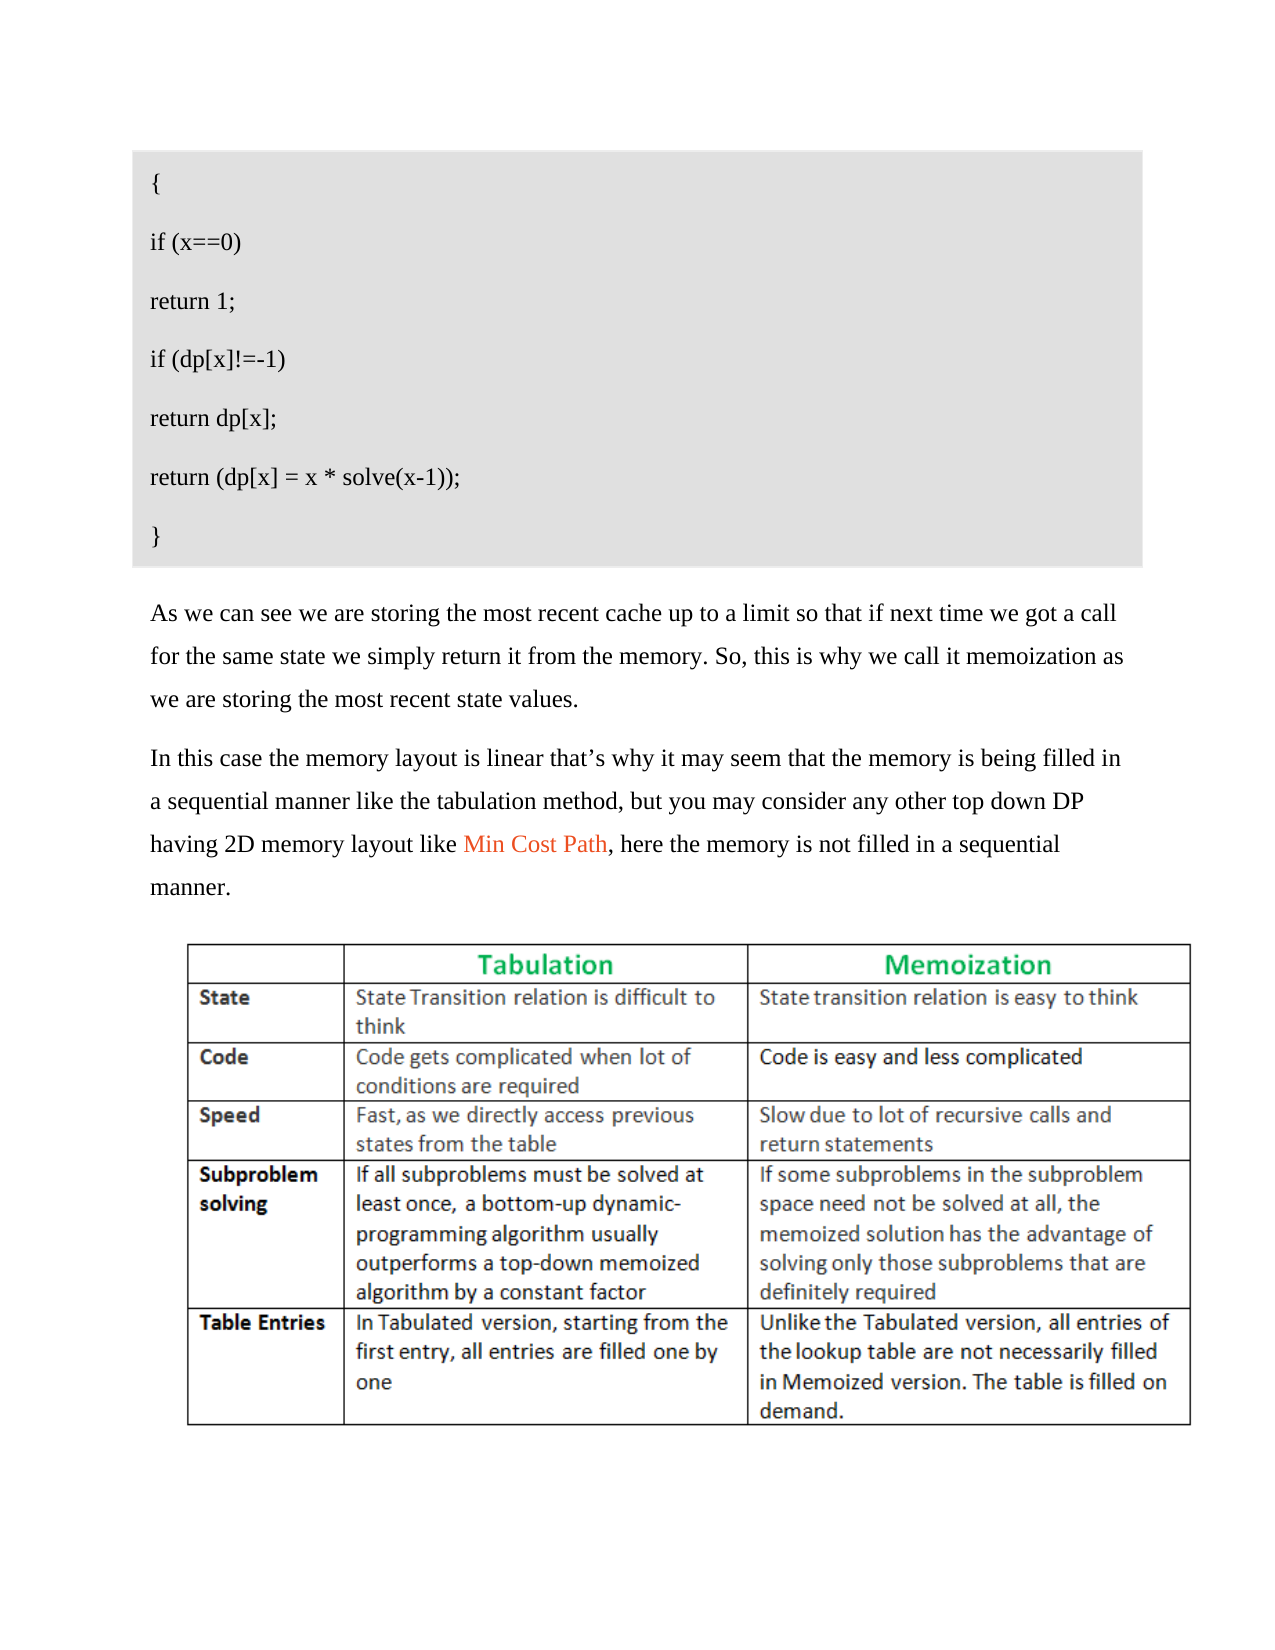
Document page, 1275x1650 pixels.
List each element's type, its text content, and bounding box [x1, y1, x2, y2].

text return (dp[x] = x * solve(x-1)); [133, 444, 1142, 491]
text In this case the memory layout is linear that’s why it may seem that the memory is being filled in a sequential manner like the tabulation method, but you may consider any other top down DP having 2D memory layout like Min Cost Path, here the memory is not filled in a sequential manner. [150, 743, 1125, 915]
text return dp[x]; [133, 385, 1142, 432]
text } [133, 502, 1142, 566]
text if (x==0) [133, 209, 1142, 256]
text { [133, 152, 1142, 197]
text return 1; [133, 267, 1142, 314]
picture [150, 915, 1216, 1467]
text if (dp[x]!=-1) [133, 326, 1142, 373]
text As we can see we are storing the most recent cache up to a limit so that if next time we got a call for the same state we simply return it from the memory. So, this is why we call it memoization as we are storing the most recent state values. [150, 598, 1125, 713]
